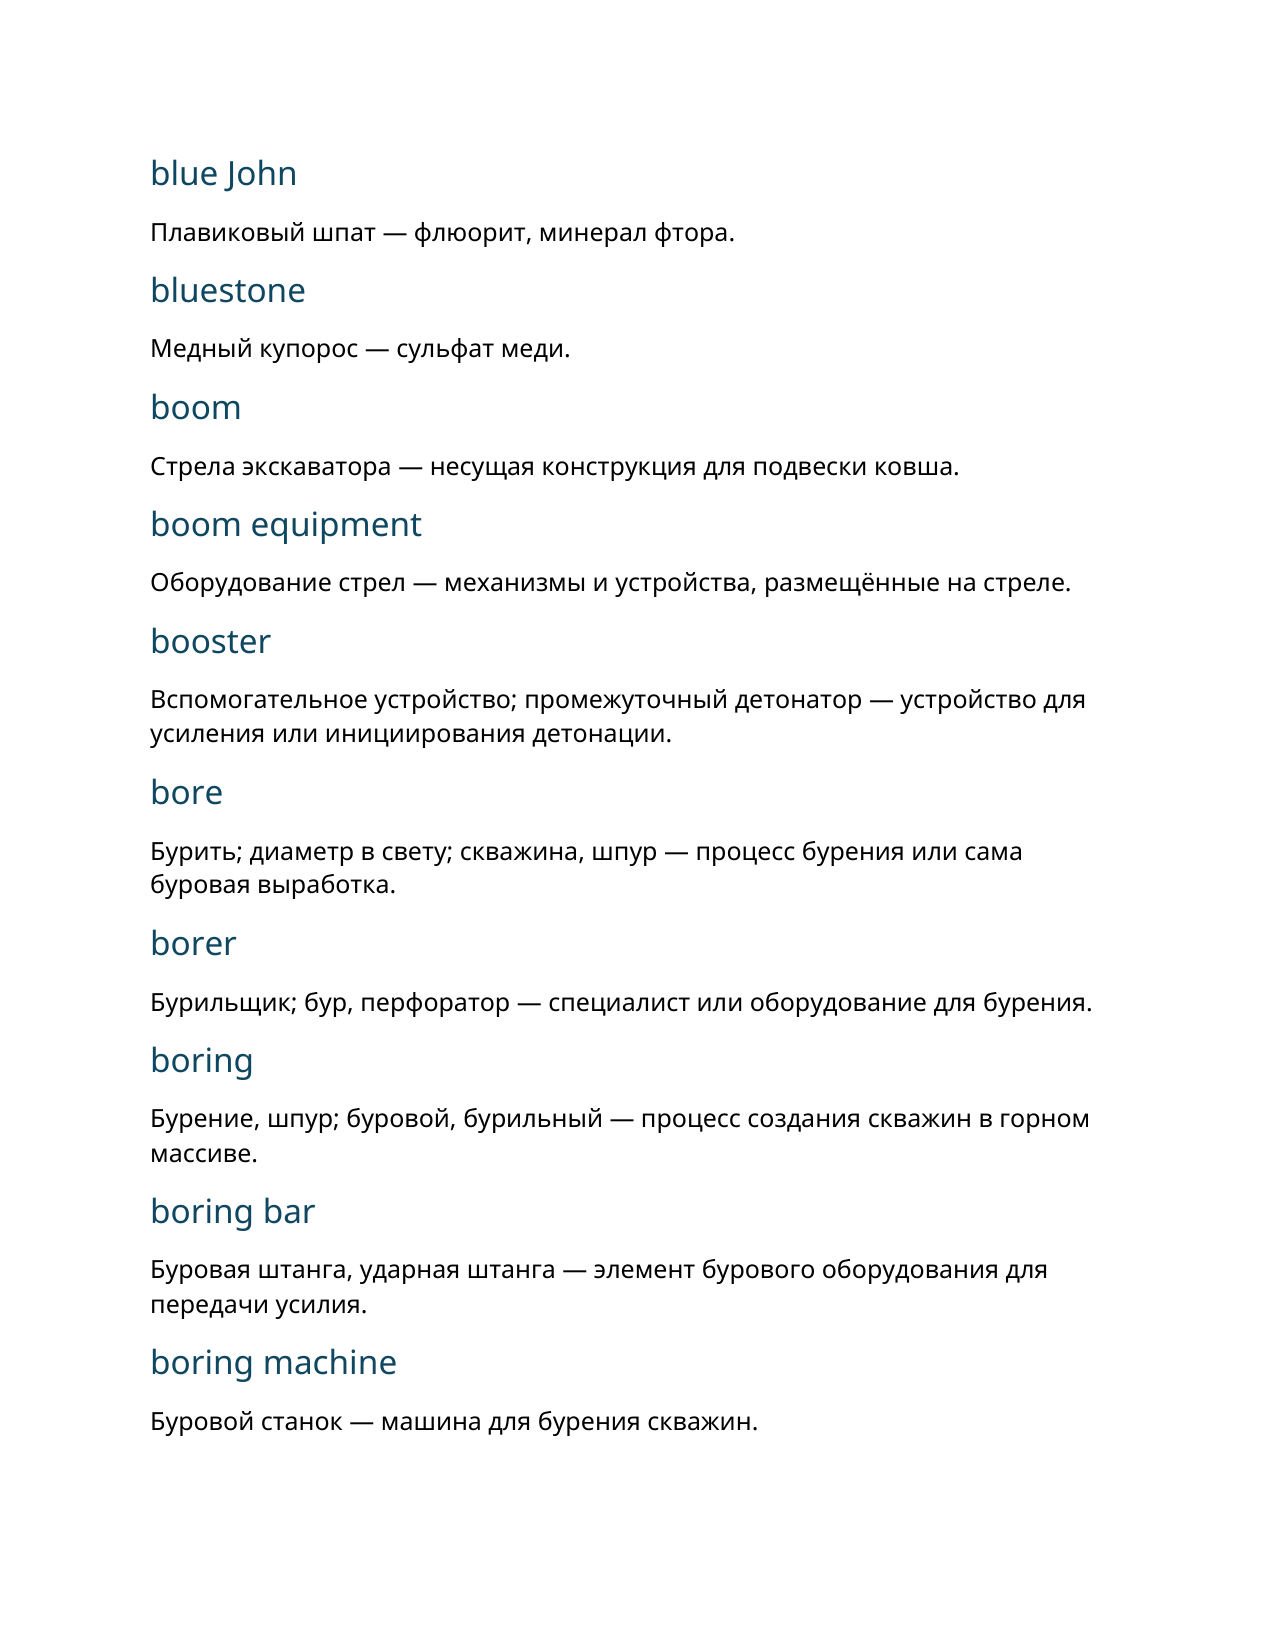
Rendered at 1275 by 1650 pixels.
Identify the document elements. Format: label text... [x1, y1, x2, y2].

subtitle blue John [150, 150, 1125, 195]
subtitle boom [150, 384, 1125, 429]
subtitle boom equipment [150, 501, 1125, 546]
text Бурить; диаметр в свету; скважина, шпур — процесс бурения или сама буровая выработка. [150, 833, 1125, 901]
text Бурильщик; бур, перфоратор — специалист или оборудование для бурения. [150, 984, 1125, 1018]
text Медный купорос — сульфат меди. [150, 331, 1125, 365]
subtitle booster [150, 618, 1125, 663]
text Оборудование стрел — механизмы и устройства, размещённые на стреле. [150, 565, 1125, 599]
subtitle boring bar [150, 1188, 1125, 1233]
text Стрела экскаватора — несущая конструкция для подвески ковша. [150, 448, 1125, 482]
subtitle boring machine [150, 1339, 1125, 1384]
subtitle bluestone [150, 267, 1125, 312]
subtitle borer [150, 920, 1125, 965]
subtitle bore [150, 769, 1125, 814]
subtitle boring [150, 1037, 1125, 1082]
text Плавиковый шпат — флюорит, минерал фтора. [150, 214, 1125, 248]
text Бурение, шпур; буровой, бурильный — процесс создания скважин в горном массиве. [150, 1101, 1125, 1169]
text Вспомогательное устройство; промежуточный детонатор — устройство для усиления или инициирования детонации. [150, 682, 1125, 750]
text Буровая штанга, ударная штанга — элемент бурового оборудования для передачи усилия. [150, 1252, 1125, 1320]
text Буровой станок — машина для бурения скважин. [150, 1403, 1125, 1437]
